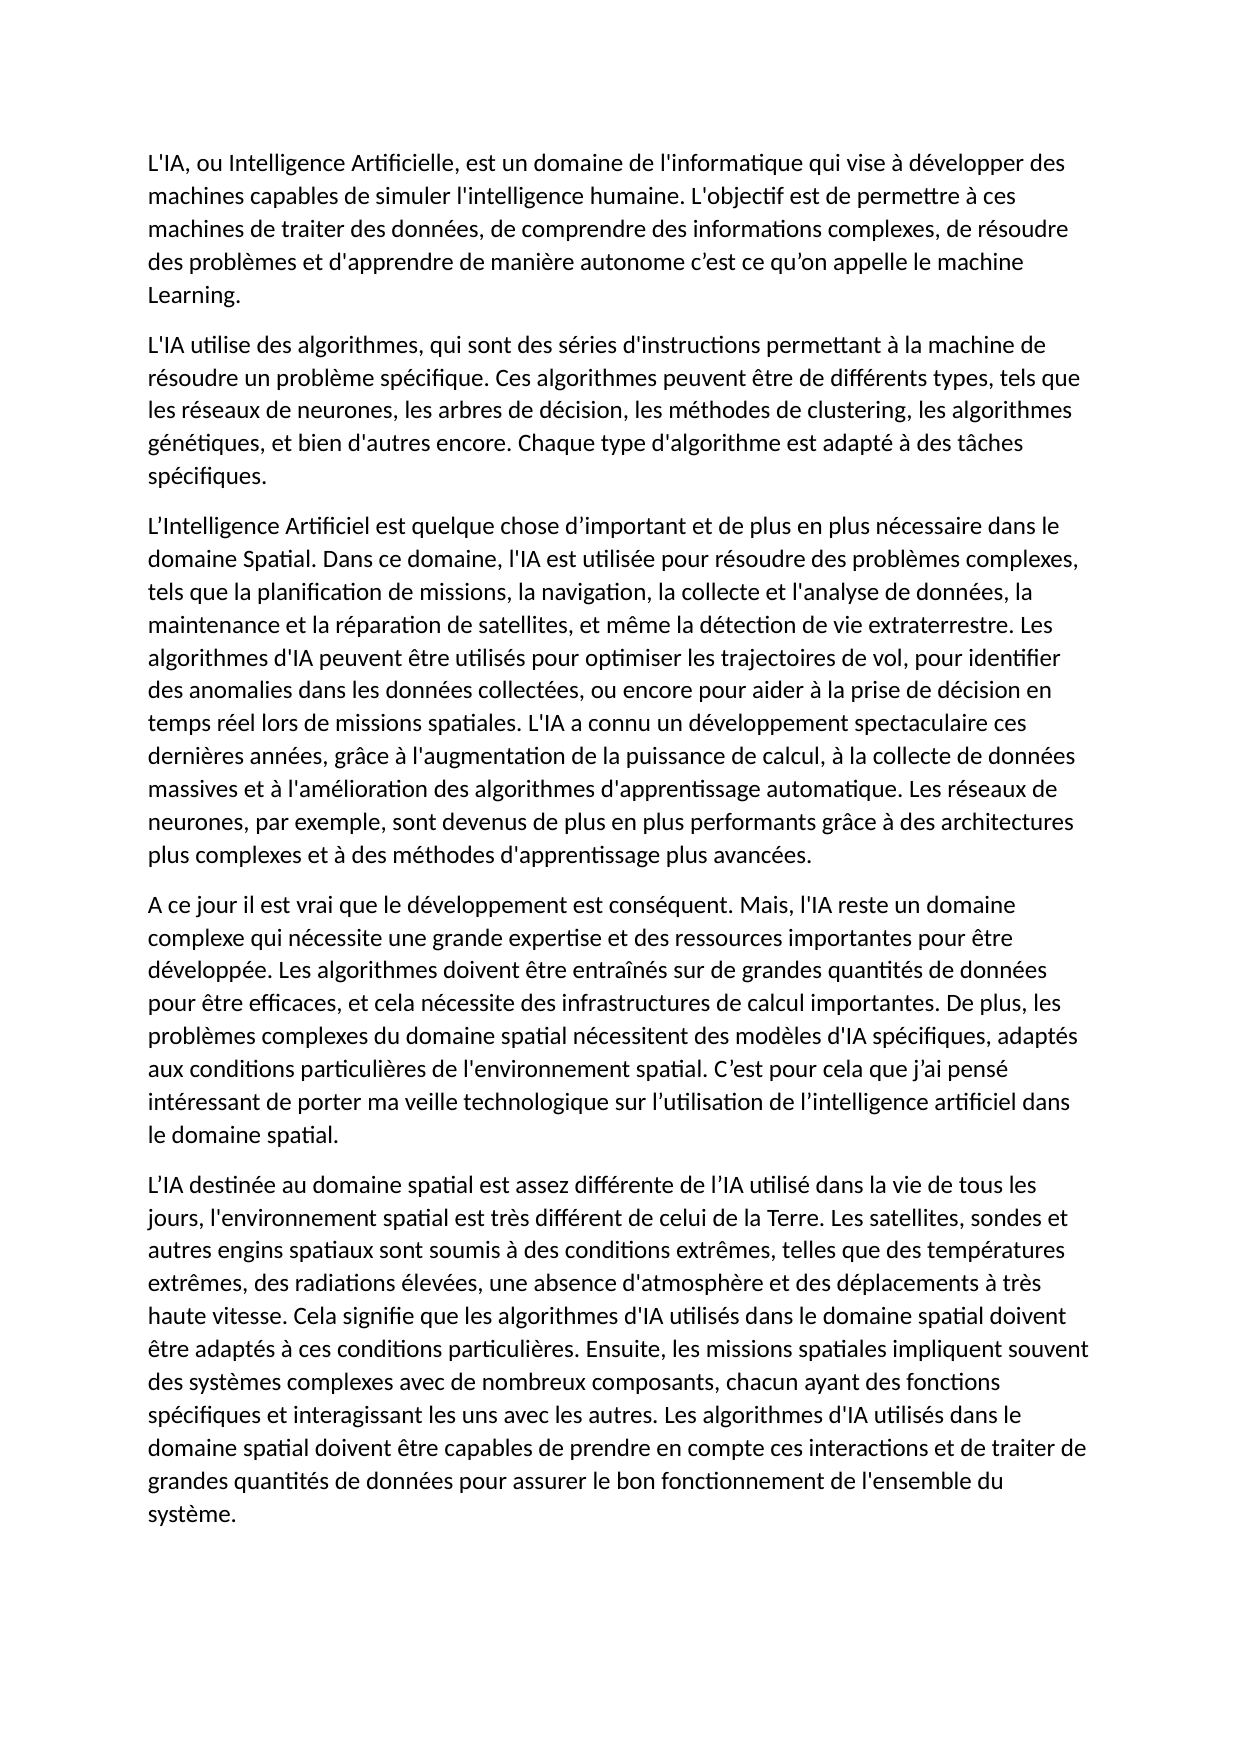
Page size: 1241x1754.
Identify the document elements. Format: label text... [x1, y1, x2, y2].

text A ce jour il est vrai que le développement est conséquent. Mais, l'IA reste un domaine complexe qui nécessite une grande expertise et des ressources importantes pour être développée. Les algorithmes doivent être entraînés sur de grandes quantités de données pour être efficaces, et cela nécessite des infrastructures de calcul importantes. De plus, les problèmes complexes du domaine spatial nécessitent des modèles d'IA spécifiques, adaptés aux conditions particulières de l'environnement spatial. C’est pour cela que j’ai pensé intéressant de porter ma veille technologique sur l’utilisation de l’intelligence artificiel dans le domaine spatial. [148, 889, 1093, 1150]
text L’IA destinée au domaine spatial est assez différente de l’IA utilisé dans la vie de tous les jours, l'environnement spatial est très différent de celui de la Terre. Les satellites, sondes et autres engins spatiaux sont soumis à des conditions extrêmes, telles que des températures extrêmes, des radiations élevées, une absence d'atmosphère et des déplacements à très haute vitesse. Cela signifie que les algorithmes d'IA utilisés dans le domaine spatial doivent être adaptés à ces conditions particulières. Ensuite, les missions spatiales impliquent souvent des systèmes complexes avec de nombreux composants, chacun ayant des fonctions spécifiques et interagissant les uns avec les autres. Les algorithmes d'IA utilisés dans le domaine spatial doivent être capables de prendre en compte ces interactions et de traiter de grandes quantités de données pour assurer le bon fonctionnement de l'ensemble du système. [148, 1169, 1093, 1528]
text L'IA utilise des algorithmes, qui sont des séries d'instructions permettant à la machine de résoudre un problème spécifique. Ces algorithmes peuvent être de différents types, tels que les réseaux de neurones, les arbres de décision, les méthodes de clustering, les algorithmes génétiques, et bien d'autres encore. Chaque type d'algorithme est adapté à des tâches spécifiques. [148, 329, 1093, 491]
text L'IA, ou Intelligence Artificielle, est un domaine de l'informatique qui vise à développer des machines capables de simuler l'intelligence humaine. L'objectif est de permettre à ces machines de traiter des données, de comprendre des informations complexes, de résoudre des problèmes et d'apprendre de manière autonome c’est ce qu’on appelle le machine Learning. [148, 148, 1093, 310]
text L’Intelligence Artificiel est quelque chose d’important et de plus en plus nécessaire dans le domaine Spatial. Dans ce domaine, l'IA est utilisée pour résoudre des problèmes complexes, tels que la planification de missions, la navigation, la collecte et l'analyse de données, la maintenance et la réparation de satellites, et même la détection de vie extraterrestre. Les algorithmes d'IA peuvent être utilisés pour optimiser les trajectoires de vol, pour identifier des anomalies dans les données collectées, ou encore pour aider à la prise de décision en temps réel lors de missions spatiales. L'IA a connu un développement spectaculaire ces dernières années, grâce à l'augmentation de la puissance de calcul, à la collecte de données massives et à l'amélioration des algorithmes d'apprentissage automatique. Les réseaux de neurones, par exemple, sont devenus de plus en plus performants grâce à des architectures plus complexes et à des méthodes d'apprentissage plus avancées. [148, 510, 1093, 870]
